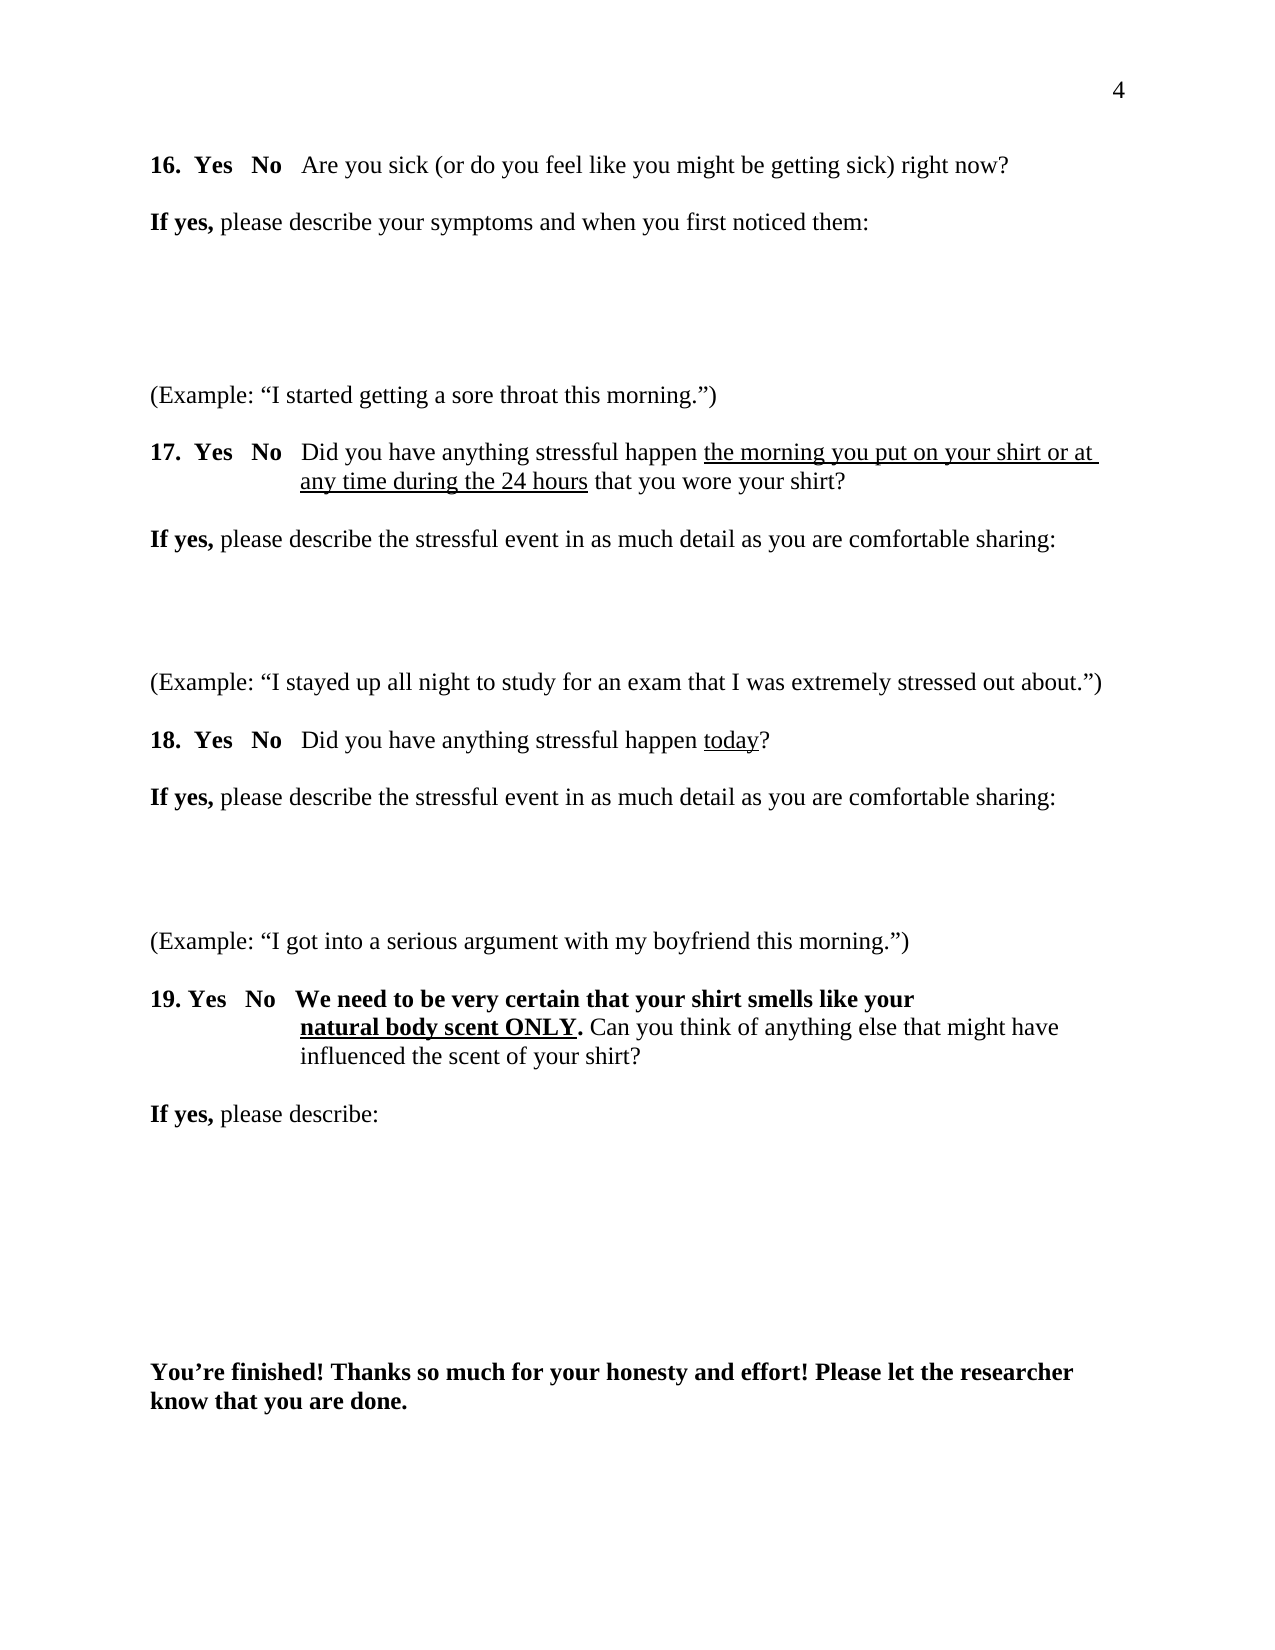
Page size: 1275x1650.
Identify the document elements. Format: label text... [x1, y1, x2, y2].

text natural body scent ONLY. Can you think of anything else that might have [225, 1012, 1125, 1041]
text 18. Yes No Did you have anything stressful happen today? [150, 725, 1125, 754]
text 16. Yes No Are you sick (or do you feel like you might be getting sick) right now? [150, 150, 1125, 179]
text influenced the scent of your shirt? [225, 1041, 1125, 1070]
text any time during the 24 hours that you wore your shirt? [225, 466, 1125, 495]
text If yes, please describe the stressful event in as much detail as you are comfortable sharing: [150, 782, 1125, 811]
text 17. Yes No Did you have anything stressful happen the morning you put on your shirt or at [150, 437, 1125, 466]
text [150, 207, 1125, 236]
text (Example: “I stayed up all night to study for an exam that I was extremely stressed out about.”) [150, 667, 1125, 696]
text 19. Yes No We need to be very certain that your shirt smells like your [150, 984, 1125, 1012]
text You’re finished! Thanks so much for your honesty and effort! Please let the researcher know that you are done. [150, 1357, 1125, 1415]
text If yes, please describe: [150, 1099, 1125, 1127]
text (Example: “I started getting a sore throat this morning.”) [150, 380, 1125, 409]
text (Example: “I got into a serious argument with my boyfriend this morning.”) [150, 926, 1125, 955]
text If yes, please describe the stressful event in as much detail as you are comfortable sharing: [150, 524, 1125, 552]
